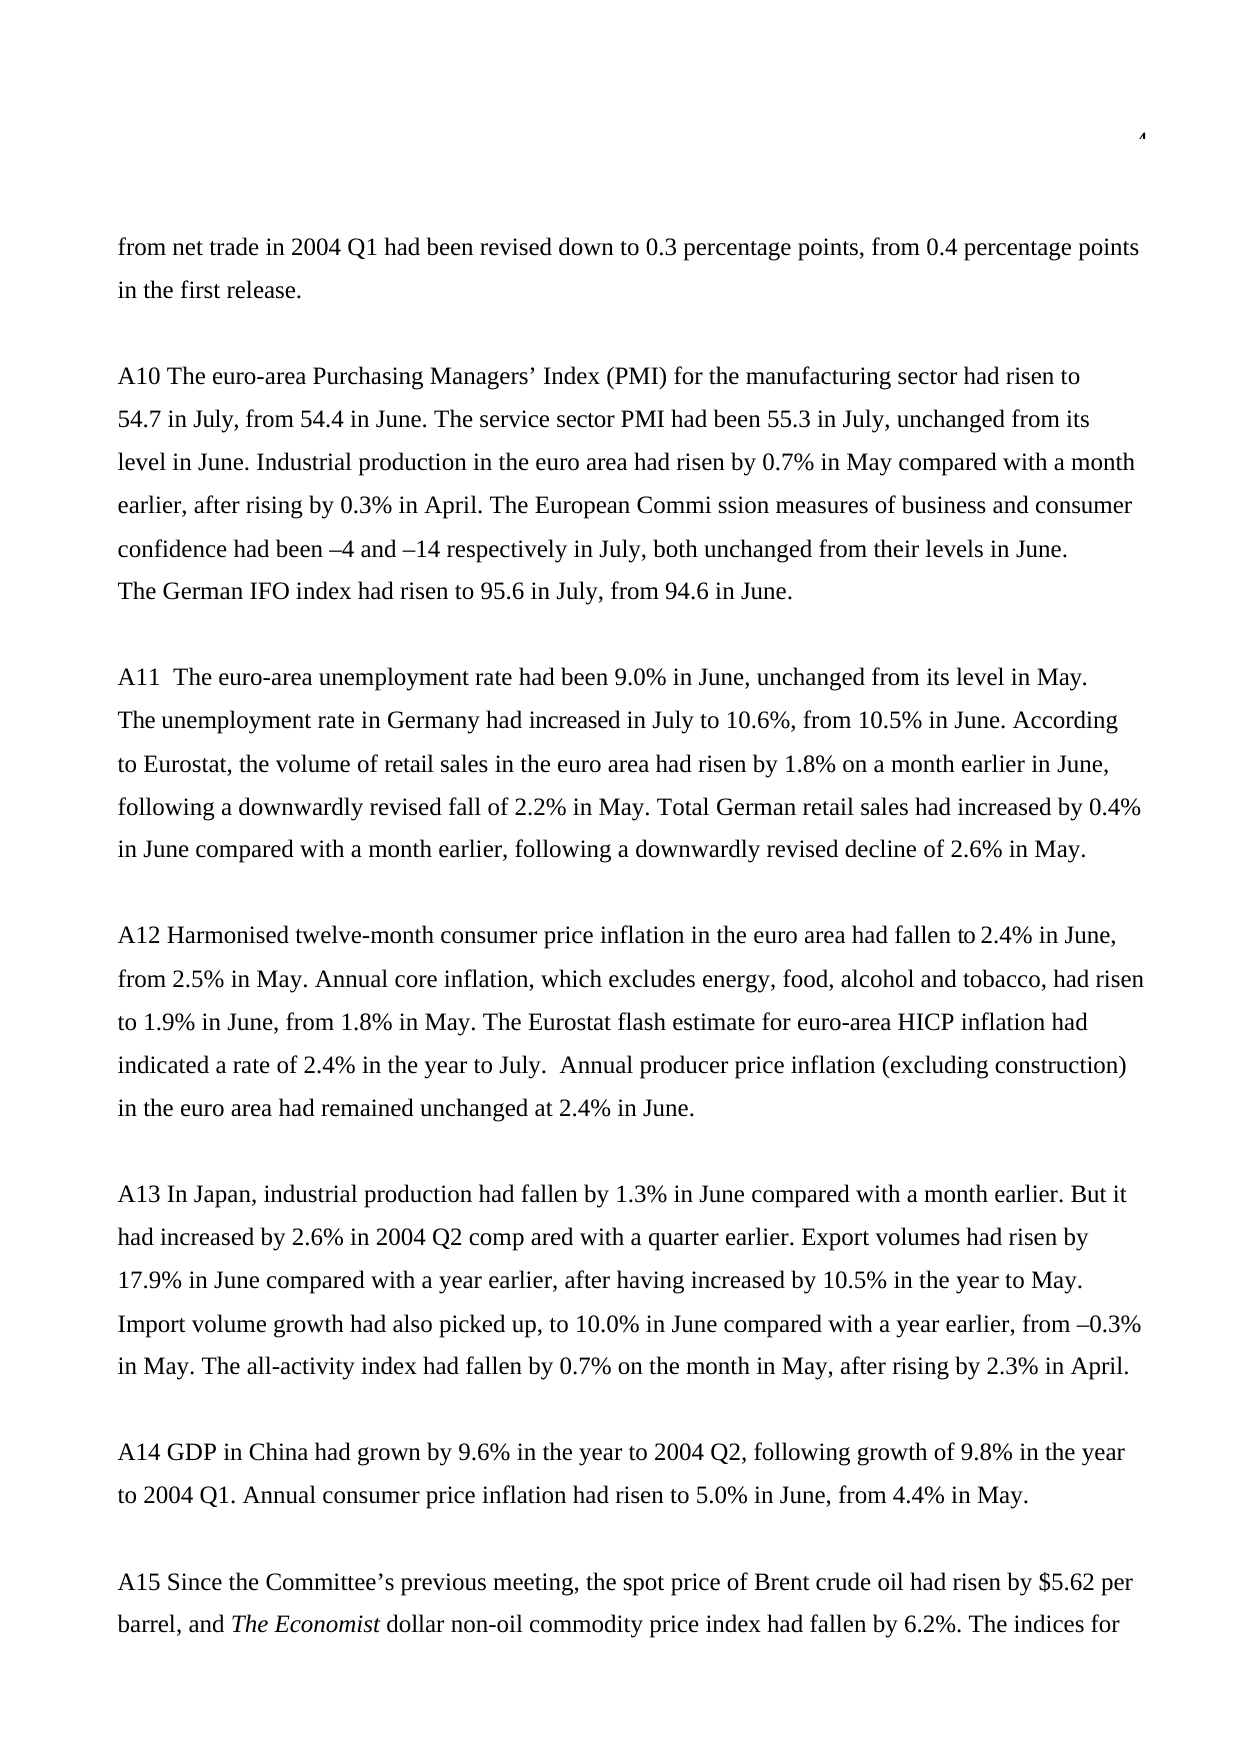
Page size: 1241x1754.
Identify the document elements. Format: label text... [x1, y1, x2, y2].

text A13 In Japan, industrial production had fallen by 1.3% in June compared with a month earlier. But it had increased by 2.6% in 2004 Q2 comp ared with a quarter earlier. Export volumes had risen by 17.9% in June compared with a year earlier, after having increased by 10.5% in the year to May. [117, 1179, 1147, 1294]
text A14 GDP in China had grown by 9.6% in the year to 2004 Q2, following growth of 9.8% in the year to 2004 Q1. Annual consumer price inflation had risen to 5.0% in June, from 4.4% in May. [117, 1437, 1137, 1509]
text from net trade in 2004 Q1 had been revised down to 0.3 percentage points, from 0.4 percentage points in the first release. [117, 232, 1147, 304]
text following a downwardly revised fall of 2.2% in May. Total German retail sales had increased by 0.4% in June compared with a month earlier, following a downwardly revised decline of 2.6% in May. [117, 792, 1147, 863]
text A10 The euro-area Purchasing Managers’ Index (PMI) for the manufacturing sector had risen to [117, 361, 1163, 390]
text A11 The euro-area unemployment rate had been 9.0% in June, unchanged from its level in May. The unemployment rate in Germany had increased in July to 10.6%, from 10.5% in June. According to Eurostat, the volume of retail sales in the euro area had risen by 1.8% on a month earlier in June, [117, 662, 1126, 777]
text A15 Since the Committee’s previous meeting, the spot price of Brent crude oil had risen by $5.62 per barrel, and The Economist dollar non-oil commodity price index had fallen by 6.2%. The indices for [117, 1567, 1163, 1638]
text A12 Harmonised twelve-month consumer price inflation in the euro area had fallen to 2.4% in June, from 2.5% in May. Annual core inflation, which excludes energy, food, alcohol and tobacco, had risen to 1.9% in June, from 1.8% in May. The Eurostat flash estimate for euro-area HICP inflation had indicated a rate of 2.4% in the year to July. Annual producer price inflation (excluding construction) in the euro area had remained unchanged at 2.4% in June. [117, 921, 1148, 1122]
text Import volume growth had also picked up, to 10.0% in June compared with a year earlier, from –0.3% in May. The all-activity index had fallen by 0.7% on the month in May, after rising by 2.3% in April. [117, 1309, 1147, 1380]
text 54.7 in July, from 54.4 in June. The service sector PMI had been 55.3 in July, unchanged from its level in June. Industrial production in the euro area had risen by 0.7% in May compared with a month earlier, after rising by 0.3% in April. The European Commi ssion measures of business and consumer confidence had been –4 and –14 respectively in July, both unchanged from their levels in June. [117, 404, 1139, 563]
text The German IFO index had risen to 95.6 in July, from 94.6 in June. [117, 577, 1163, 605]
